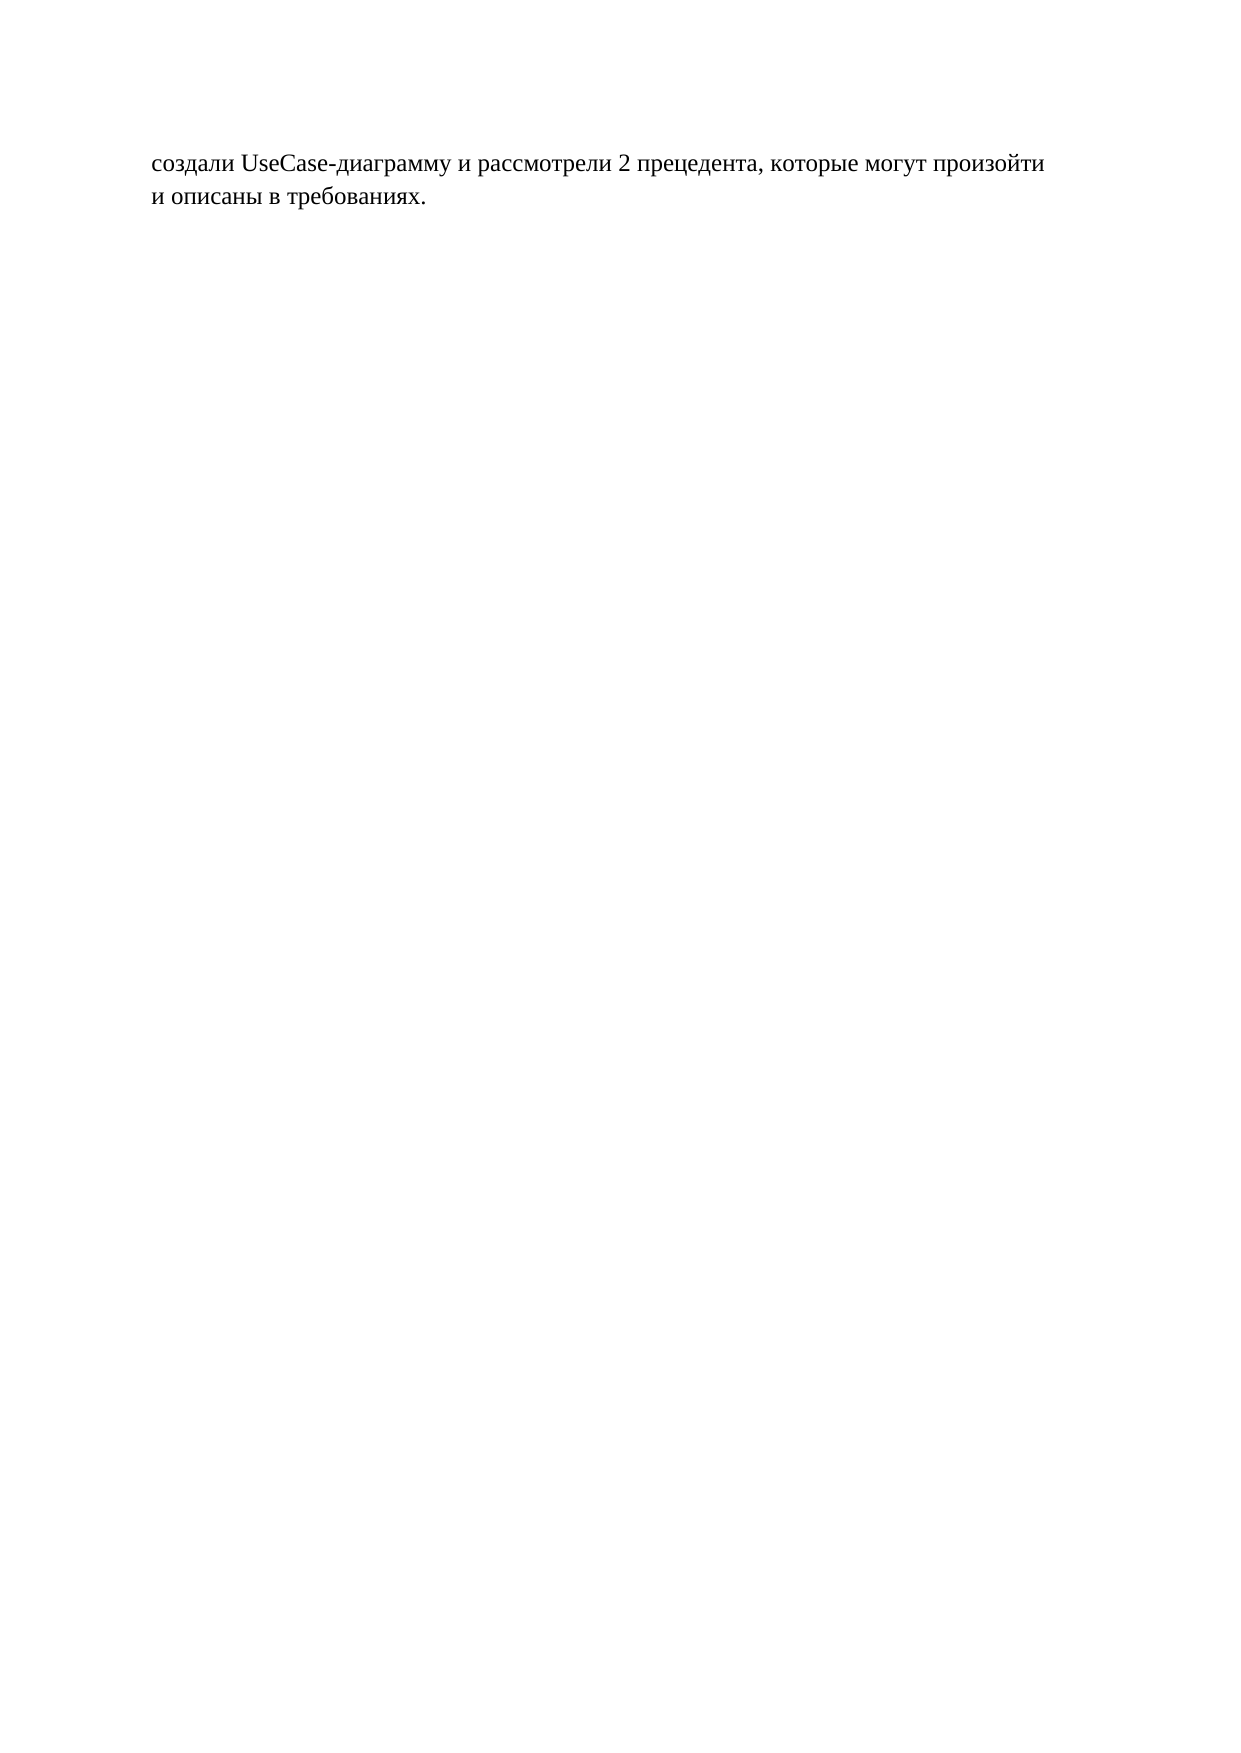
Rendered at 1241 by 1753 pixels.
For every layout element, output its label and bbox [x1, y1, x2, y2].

text [151, 148, 1063, 210]
